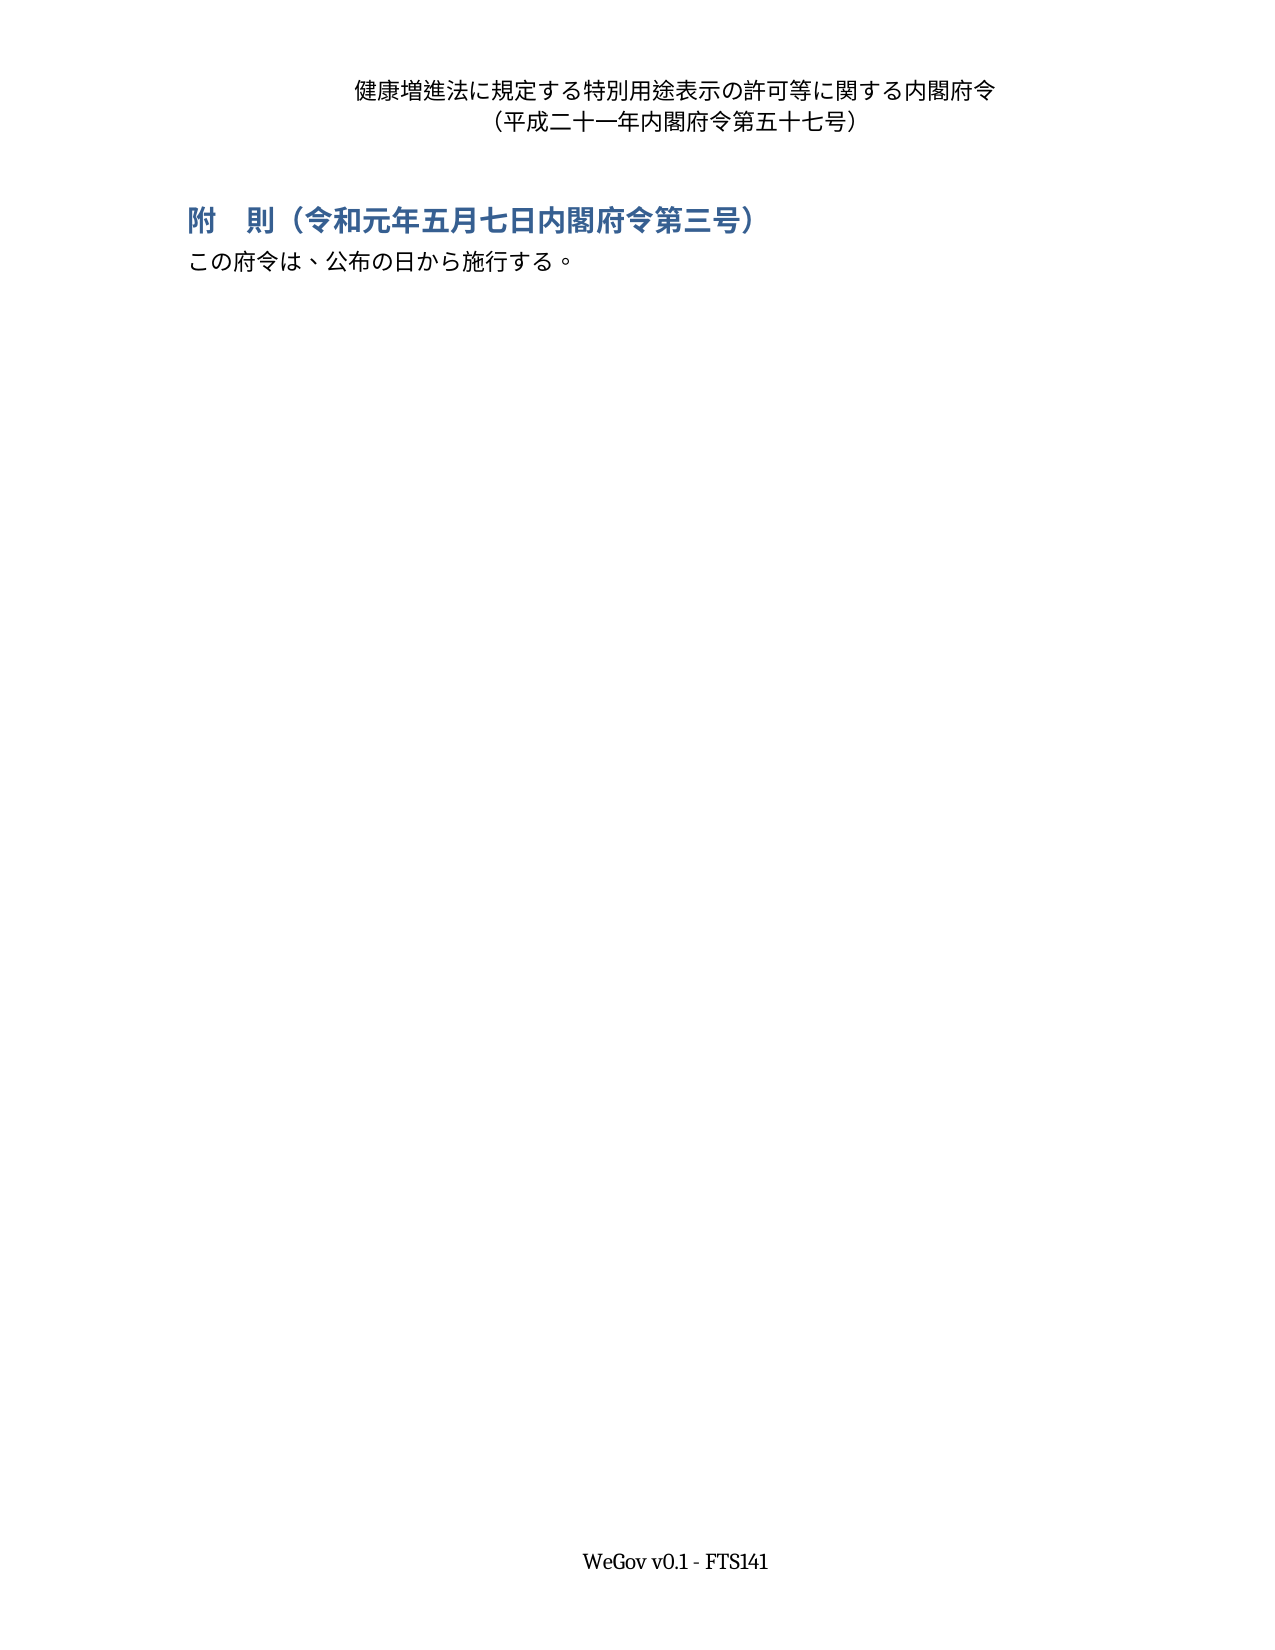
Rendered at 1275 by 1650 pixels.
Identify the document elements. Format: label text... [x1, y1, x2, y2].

subtitle 附 則（令和元年五月七日内閣府令第三号） [187, 200, 1087, 240]
text この府令は、公布の日から施行する。 [187, 246, 1087, 277]
